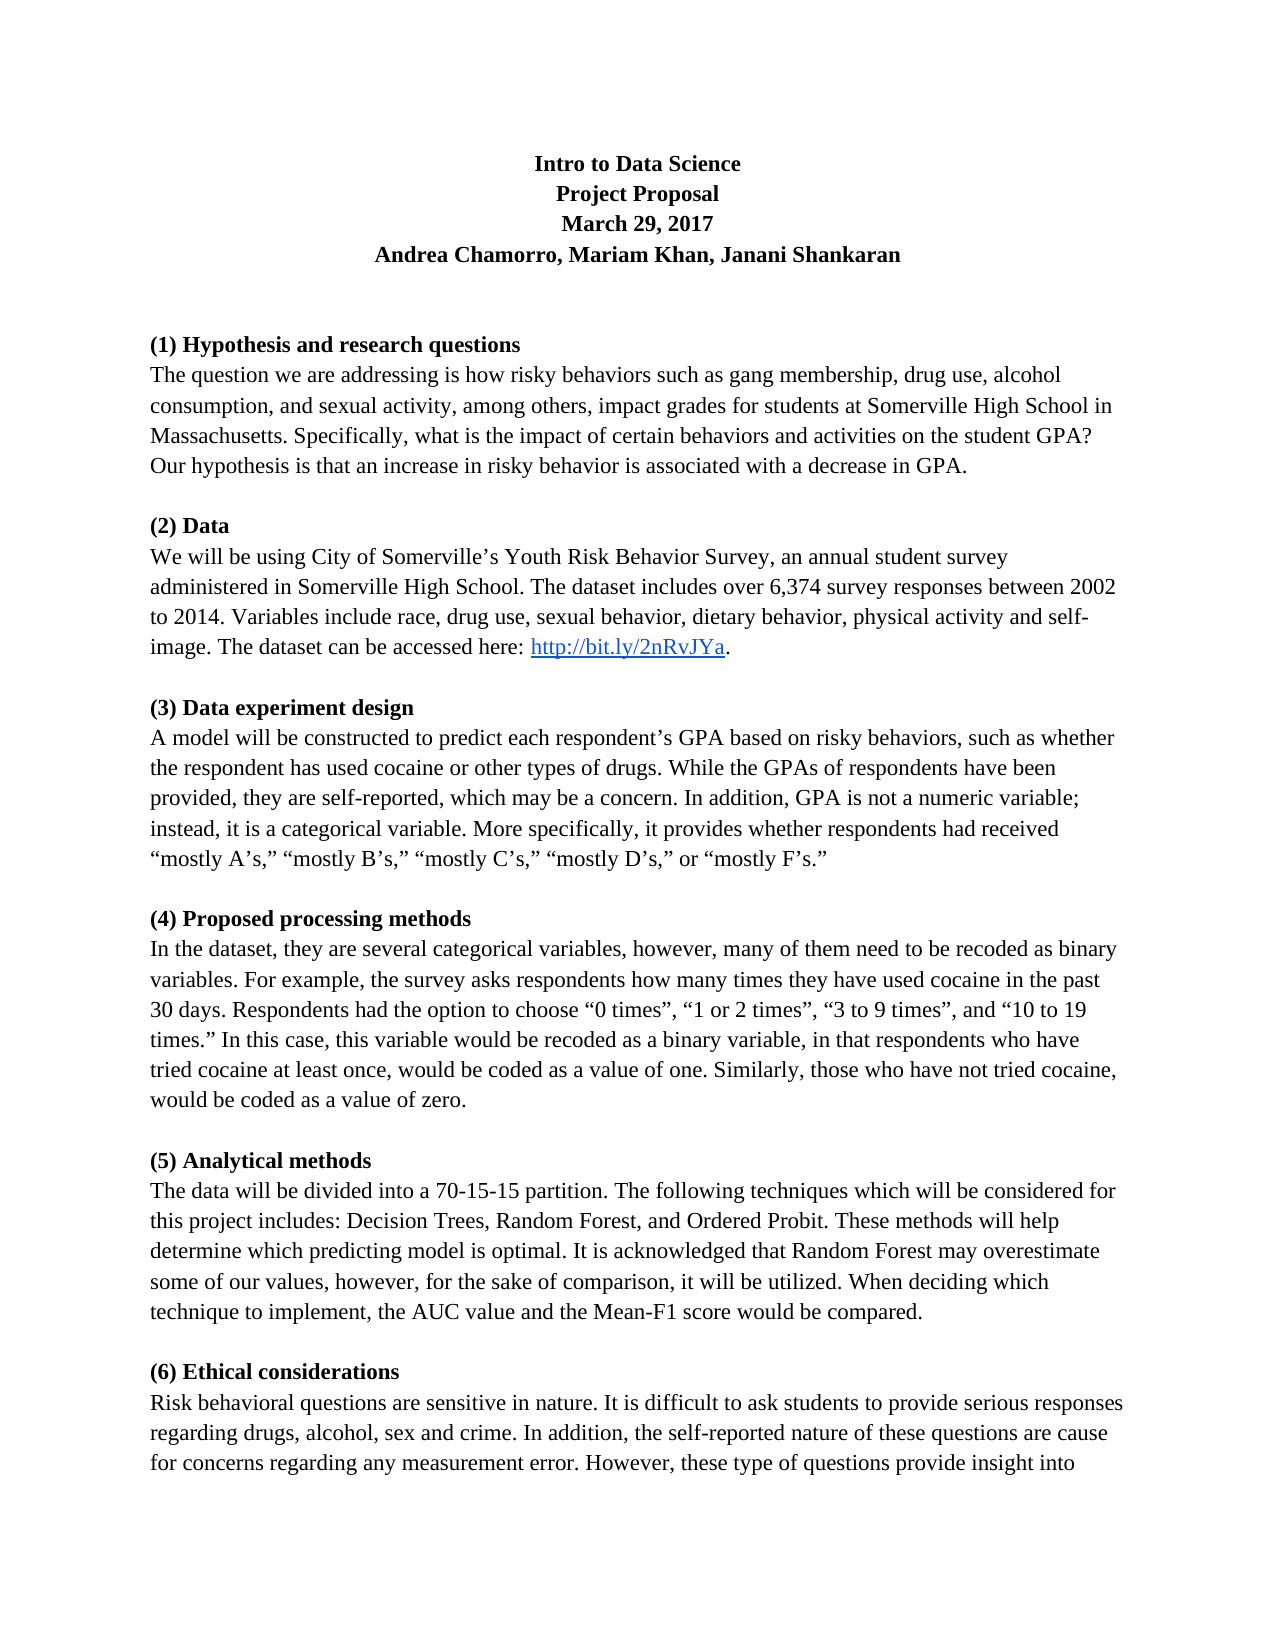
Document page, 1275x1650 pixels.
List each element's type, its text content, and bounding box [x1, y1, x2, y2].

text (5) Analytical methods [150, 1147, 1125, 1173]
text (3) Data experiment design [150, 694, 1125, 720]
text Project Proposal [150, 180, 1125, 207]
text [150, 1358, 1125, 1475]
text (1) Hypothesis and research questions [150, 271, 1125, 358]
text March 29, 2017 Andrea Chamorro, Mariam Khan, Janani Shankaran [150, 210, 1125, 267]
text The question we are addressing is how risky behaviors such as gang membership, drug use, alcohol consumption, and sexual activity, among others, impact grades for students at Somerville High School in Massachusetts. Specifically, what is the impact of certain behaviors and activities on the student GPA? [150, 361, 1125, 448]
text The data will be divided into a 70-15-15 partition. The following techniques which will be considered for this project includes: Decision Trees, Random Forest, and Ordered Probit. These methods will help determine which predicting model is optimal. It is acknowledged that Random Forest may overestimate some of our values, however, for the sake of comparison, it will be utilized. When deciding which technique to implement, the AUC value and the Mean-F1 score would be compared. [150, 1177, 1125, 1324]
text In the dataset, they are several categorical variables, however, many of them need to be recoded as binary variables. For example, the survey asks respondents how many times they have used cocaine in the past 30 days. Respondents had the option to choose “0 times”, “1 or 2 times”, “3 to 9 times”, and “10 to 19 times.” In this case, this variable would be recoded as a binary variable, in that respondents who have tried cocaine at least once, would be coded as a value of one. Similarly, those who have not tried cocaine, would be coded as a value of zero. [150, 935, 1125, 1113]
text (4) Proposed processing methods [150, 905, 1125, 932]
text (2) Data We will be using City of Somerville’s Youth Risk Behavior Survey, an annual student survey administered in Somerville High School. The dataset includes over 6,374 survey responses between 2002 to 2014. Variables include race, drug use, sexual behavior, dietary behavior, physical activity and self-image. The dataset can be accessed here: http://bit.ly/2nRvJYa. [150, 512, 1125, 660]
text Our hypothesis is that an increase in risky behavior is associated with a decrease in GPA. [150, 452, 1125, 478]
text A model will be constructed to predict each respondent’s GPA based on risky behaviors, such as whether the respondent has used cocaine or other types of drugs. While the GPAs of respondents have been provided, they are self-reported, which may be a concern. In addition, GPA is not a numeric variable; instead, it is a categorical variable. More specifically, it provides whether respondents had received “mostly A’s,” “mostly B’s,” “mostly C’s,” “mostly D’s,” or “mostly F’s.” [150, 724, 1125, 871]
text Intro to Data Science [150, 150, 1125, 176]
